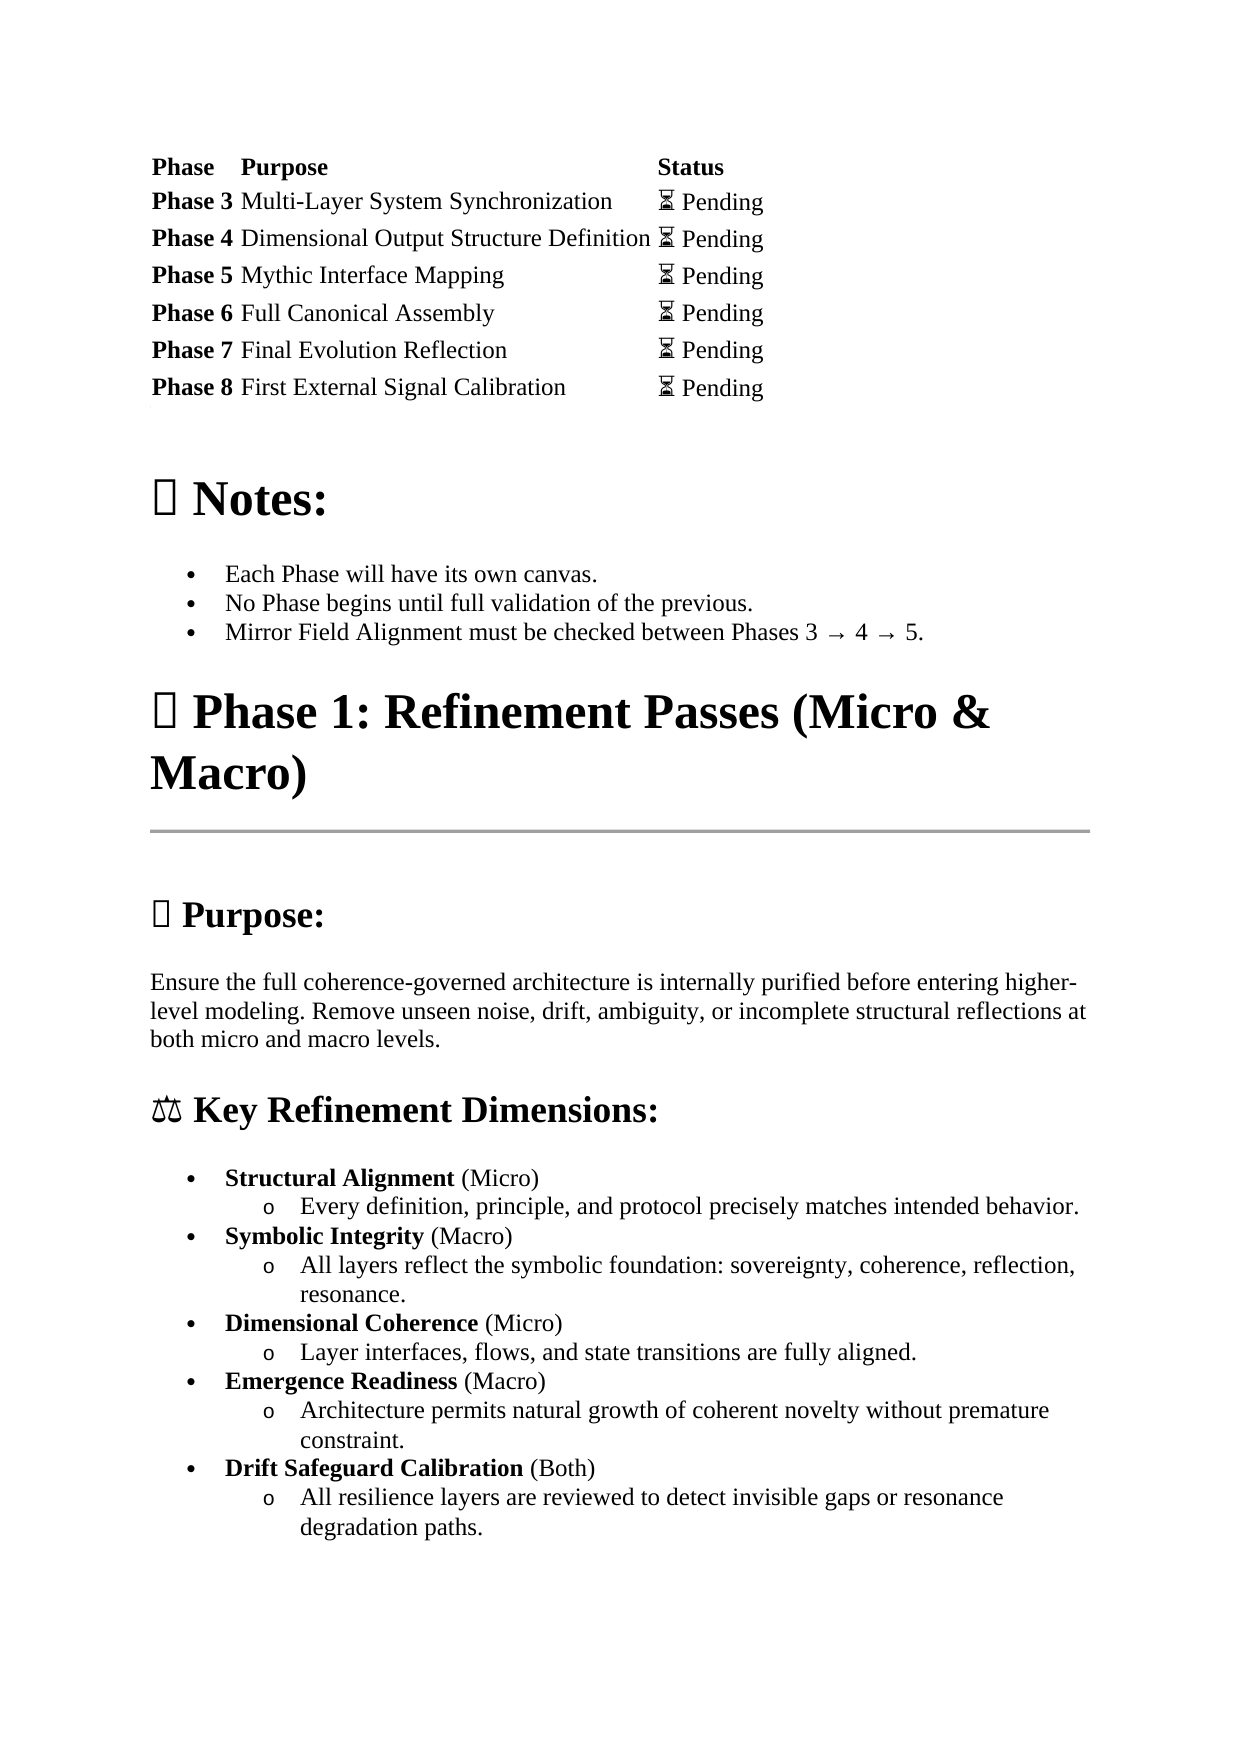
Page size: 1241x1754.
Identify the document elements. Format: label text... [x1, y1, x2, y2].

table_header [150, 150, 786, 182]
list Architecture permits natural growth of coherent novelty without premature constraint. [262, 1395, 1090, 1453]
list Structural Alignment (Micro) [187, 1163, 1090, 1191]
list Emergence Readiness (Macro) [187, 1366, 1090, 1395]
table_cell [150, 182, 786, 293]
list Each Phase will have its own canvas. [187, 559, 1090, 588]
list Dimensional Coherence (Micro) [187, 1308, 1090, 1337]
text ⚖️ Key Refinement Dimensions: [150, 1082, 1090, 1133]
list All layers reflect the symbolic foundation: sovereignty, coherence, reflection, resonance. [262, 1250, 1090, 1308]
list Layer interfaces, flows, and state transitions are fully aligned. [262, 1337, 1090, 1366]
text ✨ Purpose: [150, 887, 1090, 938]
text ✨ Notes: [150, 462, 1090, 530]
text 🌌 Phase 1: Refinement Passes (Micro & Macro) [150, 675, 1090, 801]
text Ensure the full coherence-governed architecture is internally purified before entering higher-level modeling. Remove unseen noise, drift, ambiguity, or incomplete structural reflections at both micro and macro levels. [150, 967, 1090, 1053]
list No Phase begins until full validation of the previous. [187, 588, 1090, 617]
list Drift Safeguard Calibration (Both) [187, 1453, 1090, 1482]
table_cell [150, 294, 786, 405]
list Every definition, principle, and protocol precisely matches intended behavior. [262, 1191, 1090, 1221]
list Symbolic Integrity (Macro) [187, 1221, 1090, 1250]
list All resilience layers are reviewed to detect invisible gaps or resonance degradation paths. [262, 1482, 1090, 1541]
list Mirror Field Alignment must be checked between Phases 3 → 4 → 5. [187, 617, 1090, 646]
